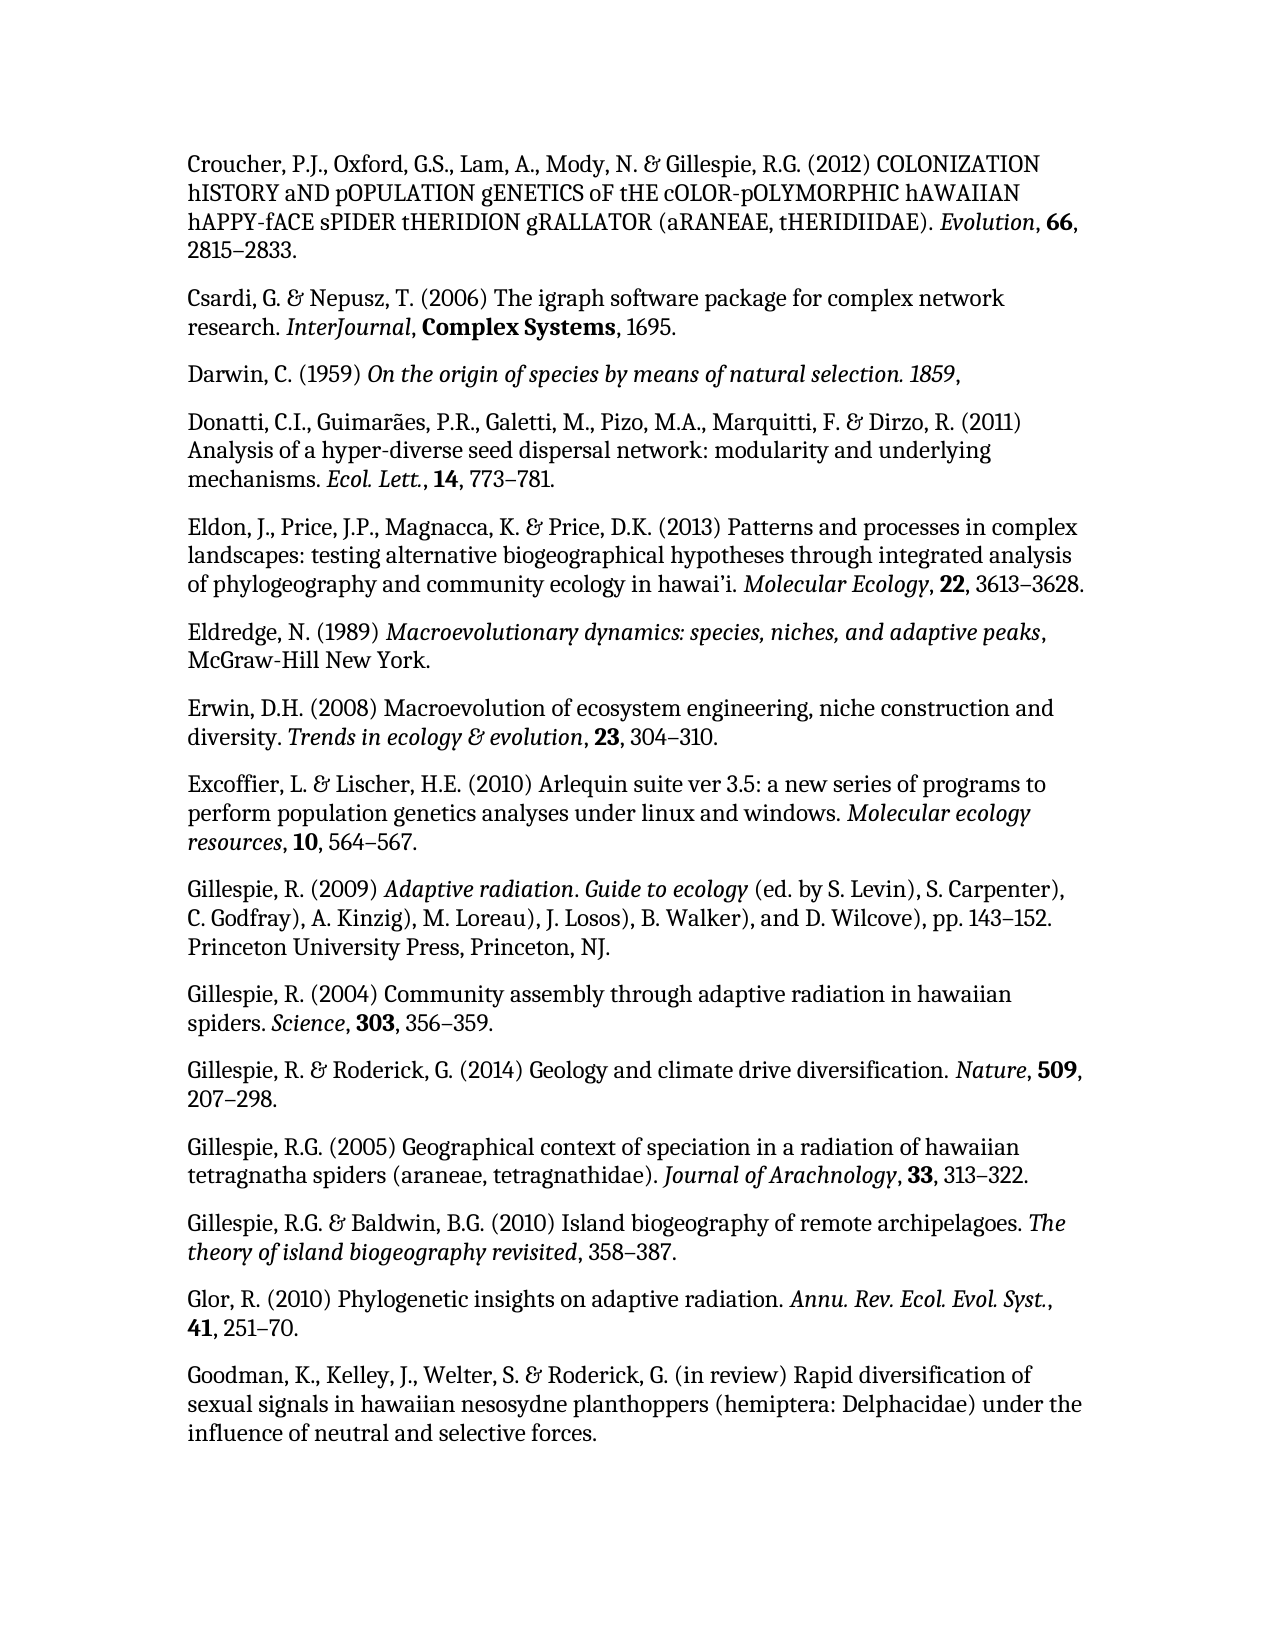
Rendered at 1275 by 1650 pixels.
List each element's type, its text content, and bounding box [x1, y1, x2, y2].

text Gillespie, R. & Roderick, G. (2014) Geology and climate drive diversification. Nature, 509, 207–298. [187, 1056, 1087, 1114]
text Gillespie, R.G. (2005) Geographical context of speciation in a radiation of hawaiian tetragnatha spiders (araneae, tetragnathidae). Journal of Arachnology, 33, 313–322. [187, 1132, 1087, 1190]
text Croucher, P.J., Oxford, G.S., Lam, A., Mody, N. & Gillespie, R.G. (2012) COLONIZATION hISTORY aND pOPULATION gENETICS oF tHE cOLOR-pOLYMORPHIC hAWAIIAN hAPPY-fACE sPIDER tHERIDION gRALLATOR (aRANEAE, tHERIDIIDAE). Evolution, 66, 2815–2833. [187, 150, 1087, 265]
text Csardi, G. & Nepusz, T. (2006) The igraph software package for complex network research. InterJournal, Complex Systems, 1695. [187, 284, 1087, 341]
text Eldon, J., Price, J.P., Magnacca, K. & Price, D.K. (2013) Patterns and processes in complex landscapes: testing alternative biogeographical hypotheses through integrated analysis of phylogeography and community ecology in hawai’i. Molecular Ecology, 22, 3613–3628. [187, 512, 1087, 599]
text Erwin, D.H. (2008) Macroevolution of ecosystem engineering, niche construction and diversity. Trends in ecology & evolution, 23, 304–310. [187, 694, 1087, 751]
text Eldredge, N. (1989) Macroevolutionary dynamics: species, niches, and adaptive peaks, McGraw-Hill New York. [187, 617, 1087, 675]
text Glor, R. (2010) Phylogenetic insights on adaptive radiation. Annu. Rev. Ecol. Evol. Syst., 41, 251–70. [187, 1285, 1087, 1342]
text Excoffier, L. & Lischer, H.E. (2010) Arlequin suite ver 3.5: a new series of programs to perform population genetics analyses under linux and windows. Molecular ecology resources, 10, 564–567. [187, 770, 1087, 856]
text Darwin, C. (1959) On the origin of species by means of natural selection. 1859, [187, 360, 1087, 389]
text Gillespie, R. (2004) Community assembly through adaptive radiation in hawaiian spiders. Science, 303, 356–359. [187, 980, 1087, 1037]
text Goodman, K., Kelley, J., Welter, S. & Roderick, G. (in review) Rapid diversification of sexual signals in hawaiian nesosydne planthoppers (hemiptera: Delphacidae) under the influence of neutral and selective forces. [187, 1361, 1087, 1447]
text Donatti, C.I., Guimarães, P.R., Galetti, M., Pizo, M.A., Marquitti, F. & Dirzo, R. (2011) Analysis of a hyper-diverse seed dispersal network: modularity and underlying mechanisms. Ecol. Lett., 14, 773–781. [187, 407, 1087, 494]
text Gillespie, R.G. & Baldwin, B.G. (2010) Island biogeography of remote archipelagoes. The theory of island biogeography revisited, 358–387. [187, 1209, 1087, 1266]
text Gillespie, R. (2009) Adaptive radiation. Guide to ecology (ed. by S. Levin), S. Carpenter), C. Godfray), A. Kinzig), M. Loreau), J. Losos), B. Walker), and D. Wilcove), pp. 143–152. Princeton University Press, Princeton, NJ. [187, 875, 1087, 961]
